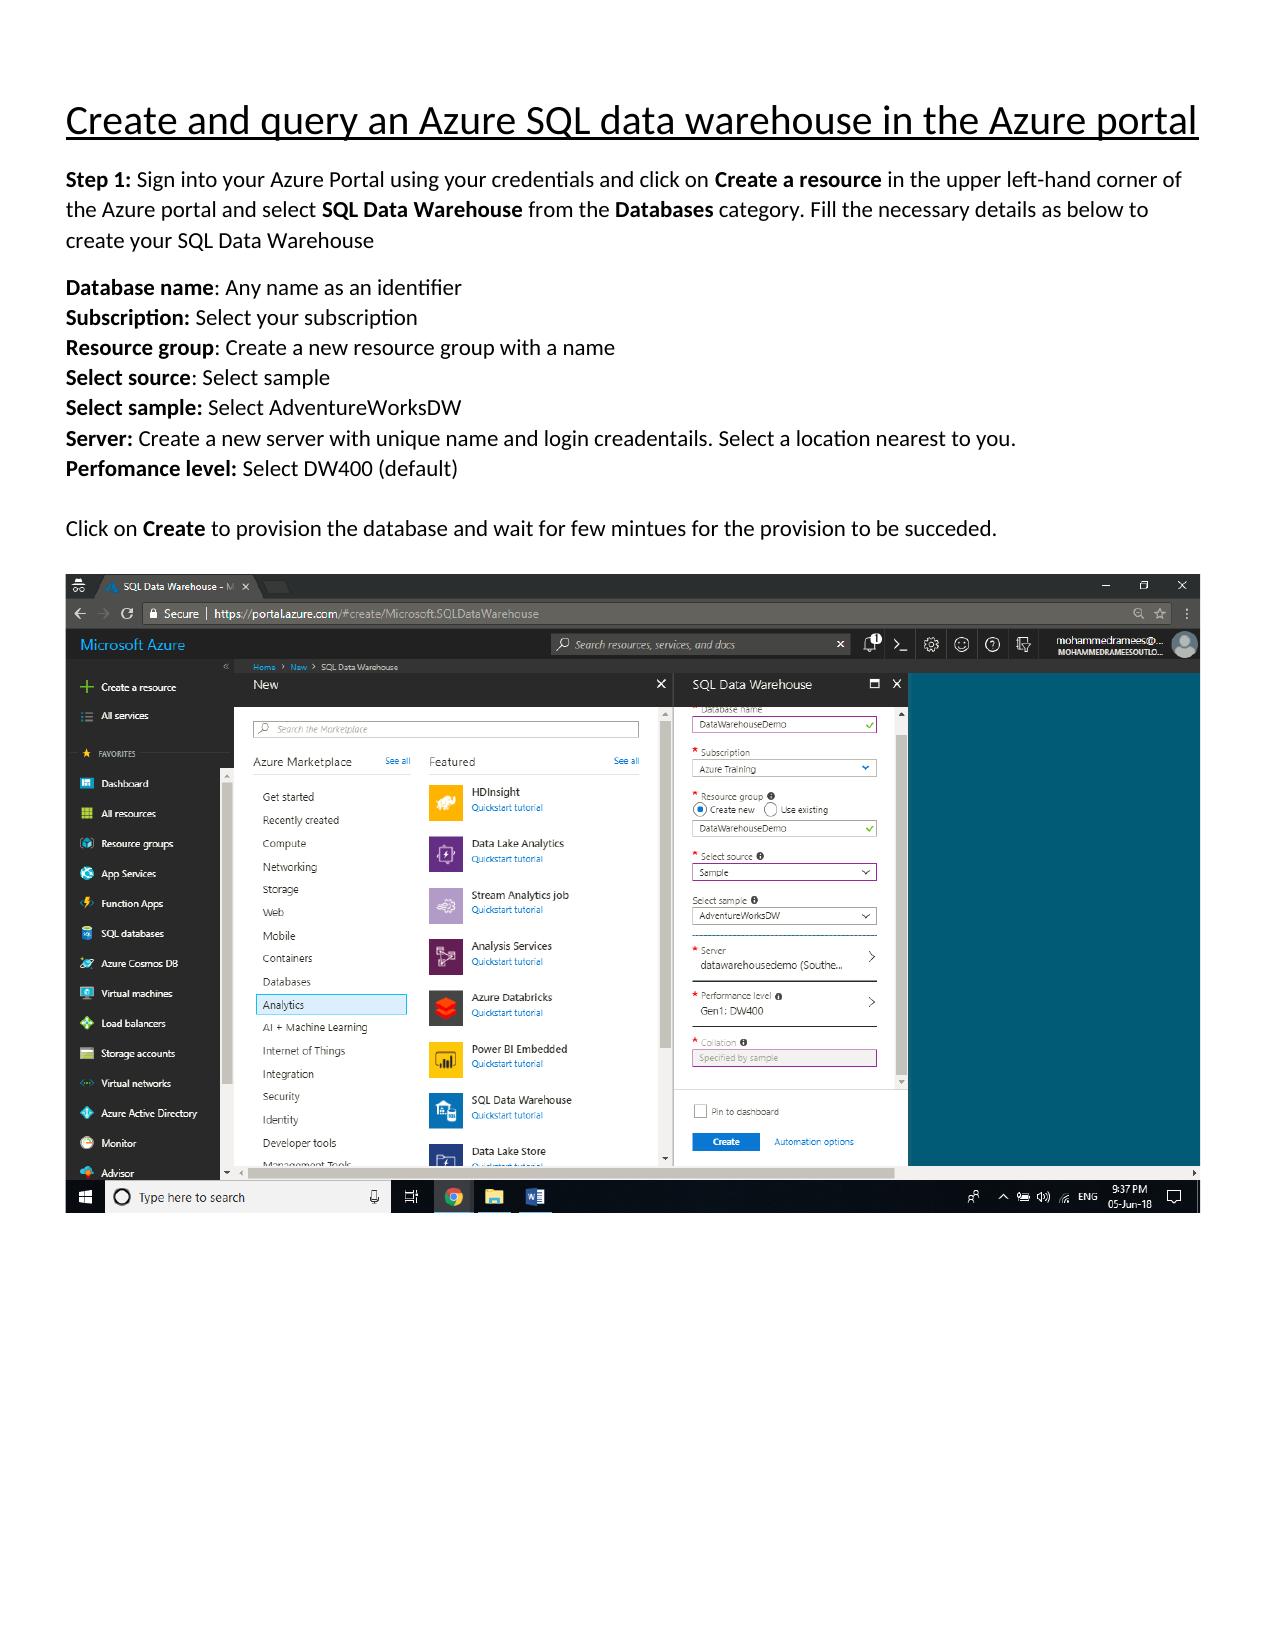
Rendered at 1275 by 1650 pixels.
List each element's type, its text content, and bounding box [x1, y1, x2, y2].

text Create and query an Azure SQL data warehouse in the Azure portal [66, 94, 1200, 144]
picture [65, 574, 1200, 1213]
text Perfomance level: Select DW400 (default) [66, 454, 1200, 482]
text Server: Create a new server with unique name and login creadentails. Select a location nearest to you. [66, 424, 1200, 452]
text Subscription: Select your subscription [66, 303, 1200, 331]
text Step 1: Sign into your Azure Portal using your credentials and click on Create a resource in the upper left-hand corner of the Azure portal and select SQL Data Warehouse from the Databases category. Fill the necessary details as below to create your SQL Data Warehouse [66, 165, 1200, 254]
text Select sample: Select AdventureWorksDW [66, 393, 1200, 421]
text Click on Create to provision the database and wait for few mintues for the provision to be succeded. [66, 514, 1200, 542]
text Resource group: Create a new resource group with a name [66, 333, 1200, 361]
text Database name: Any name as an identifier [66, 273, 1200, 301]
text Select source: Select sample [66, 363, 1200, 391]
